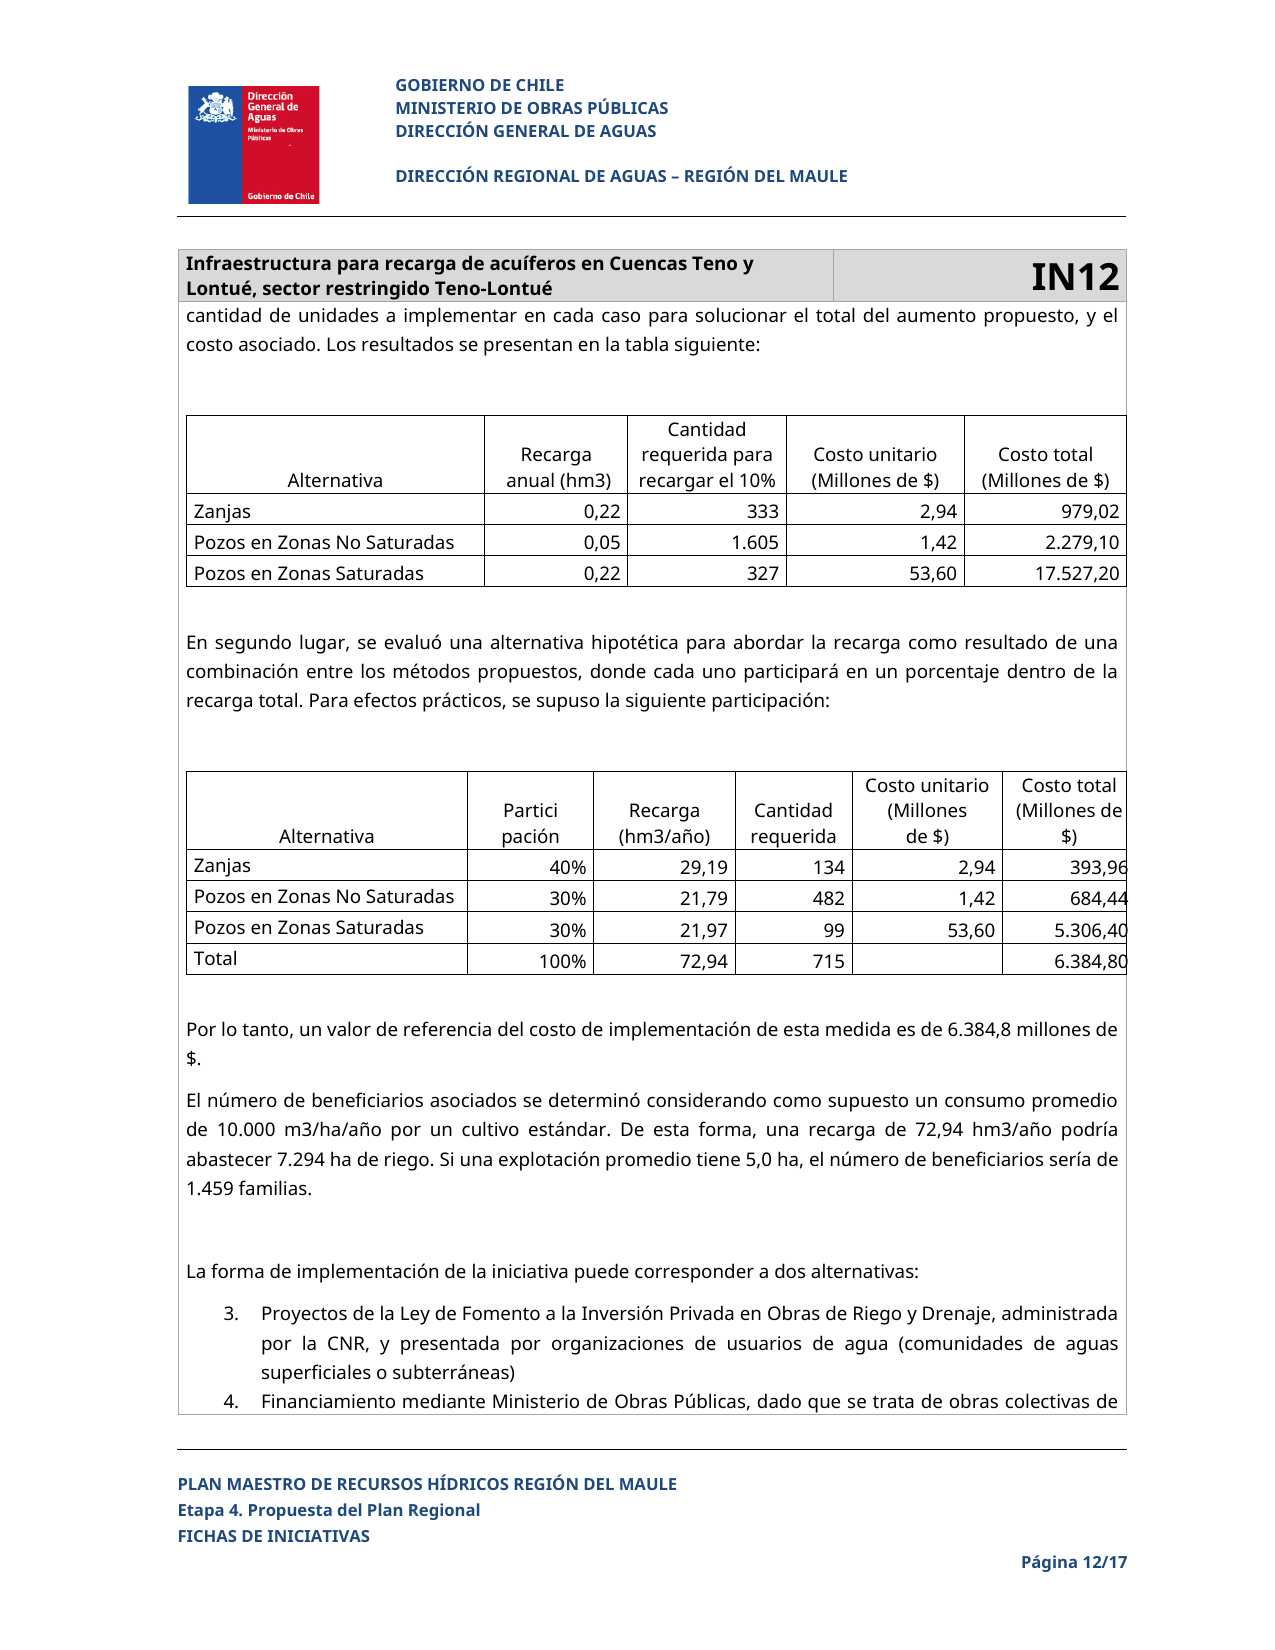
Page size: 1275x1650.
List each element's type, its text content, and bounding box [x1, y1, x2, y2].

table_header Infraestructura para recarga de acuíferos en Cuencas Teno y Lontué, sector restringido Teno-Lontué [179, 250, 833, 301]
table_header IN12 [834, 250, 1126, 301]
picture [188, 86, 320, 204]
